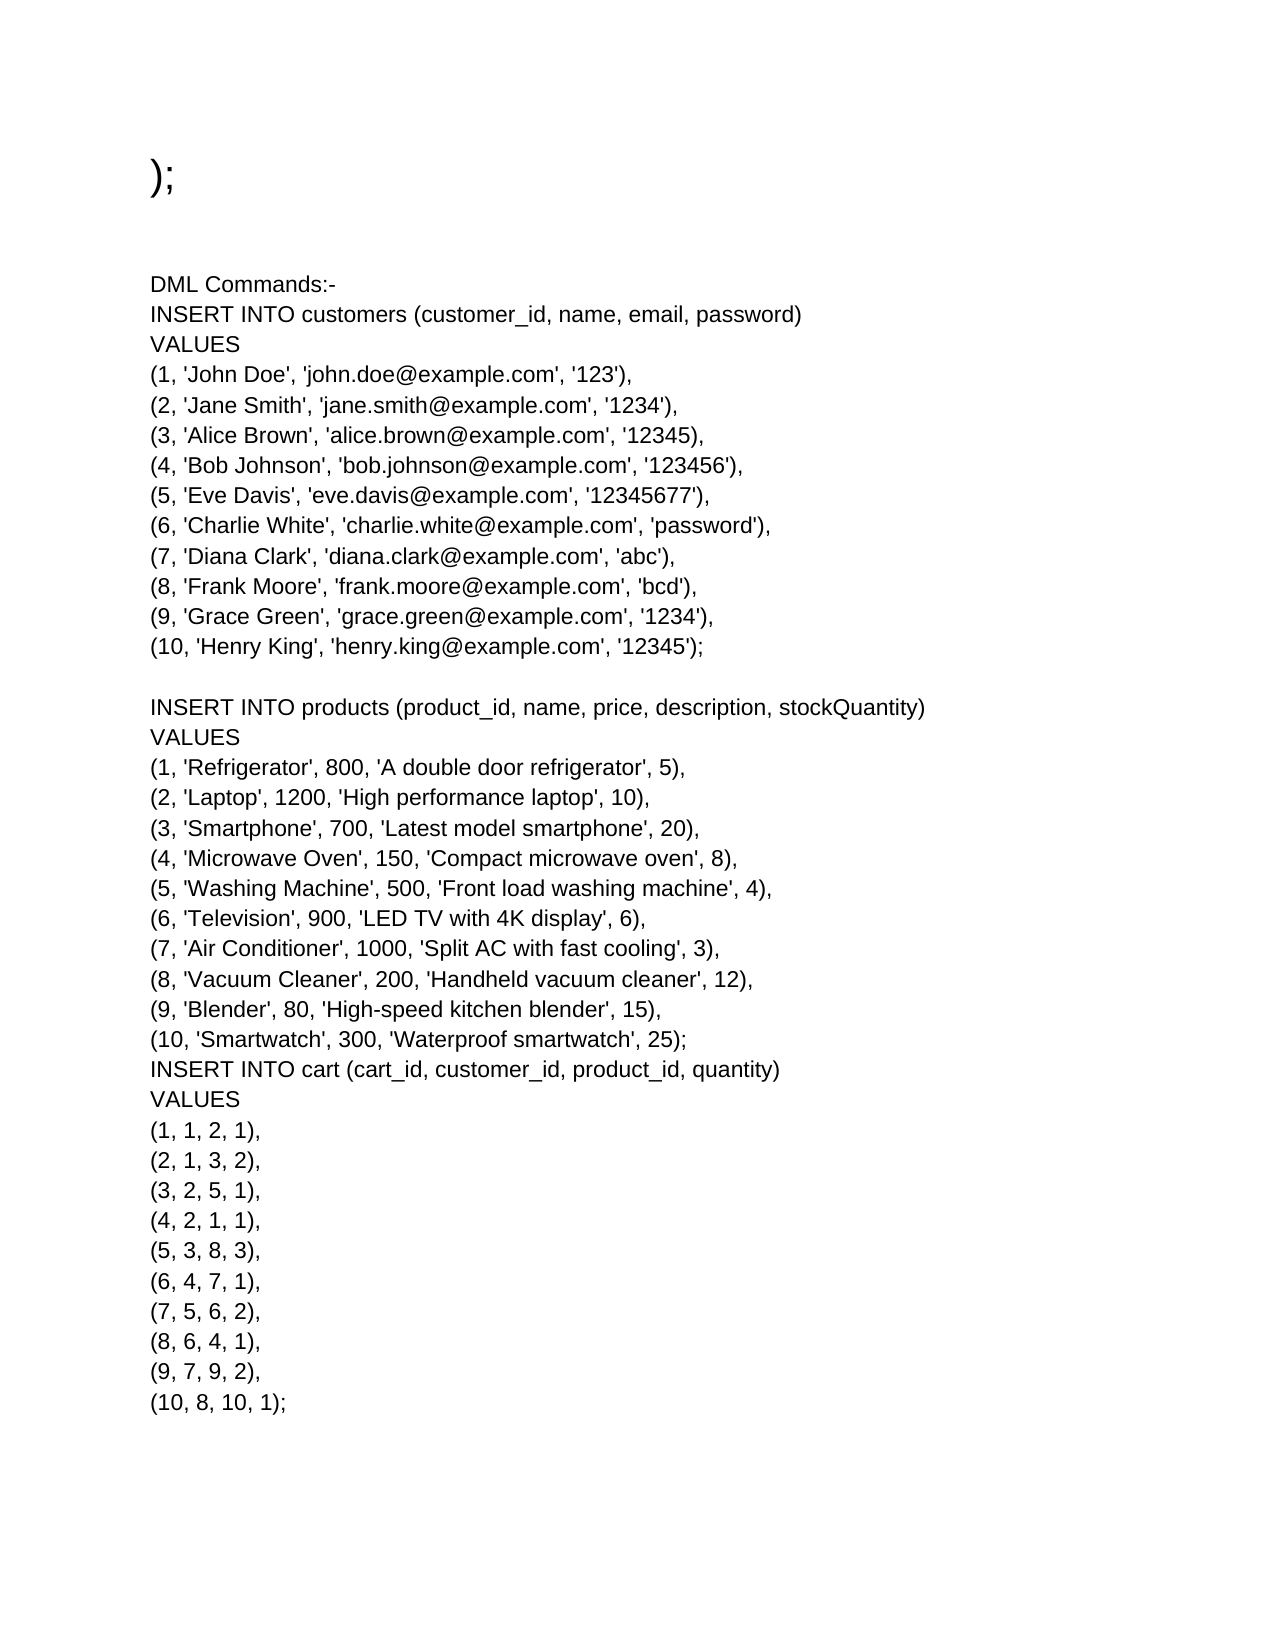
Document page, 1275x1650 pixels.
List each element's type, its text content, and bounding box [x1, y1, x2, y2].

text DML Commands:- [150, 210, 1125, 297]
text (6, 'Charlie White', 'charlie.white@example.com', 'password'), [150, 512, 1125, 539]
text (8, 'Vacuum Cleaner', 200, 'Handheld vacuum cleaner', 12), [150, 966, 1125, 992]
text (1, 'John Doe', 'john.doe@example.com', '123'), [150, 361, 1125, 388]
text (8, 'Frank Moore', 'frank.moore@example.com', 'bcd'), [150, 573, 1125, 599]
text INSERT INTO cart (cart_id, customer_id, product_id, quantity) [150, 1056, 1125, 1083]
text (2, 'Jane Smith', 'jane.smith@example.com', '1234'), [150, 392, 1125, 418]
text (4, 2, 1, 1), [150, 1207, 1125, 1234]
text VALUES [150, 1086, 1125, 1113]
text (3, 2, 5, 1), [150, 1177, 1125, 1203]
text (1, 1, 2, 1), [150, 1117, 1125, 1143]
text (2, 1, 3, 2), [150, 1147, 1125, 1173]
text (5, 3, 8, 3), [150, 1237, 1125, 1264]
text (9, 'Blender', 80, 'High-speed kitchen blender', 15), [150, 996, 1125, 1022]
text (2, 'Laptop', 1200, 'High performance laptop', 10), [150, 784, 1125, 811]
text (10, 'Smartwatch', 300, 'Waterproof smartwatch', 25); [150, 1026, 1125, 1052]
text VALUES [150, 724, 1125, 750]
text (5, 'Eve Davis', 'eve.davis@example.com', '12345677'), [150, 482, 1125, 509]
text INSERT INTO customers (customer_id, name, email, password) [150, 301, 1125, 327]
text (4, 'Bob Johnson', 'bob.johnson@example.com', '123456'), [150, 452, 1125, 478]
subtitle ); [150, 150, 1125, 198]
text (7, 5, 6, 2), [150, 1298, 1125, 1324]
text (7, 'Air Conditioner', 1000, 'Split AC with fast cooling', 3), [150, 935, 1125, 962]
text (9, 7, 9, 2), [150, 1358, 1125, 1385]
text VALUES [150, 331, 1125, 358]
text (9, 'Grace Green', 'grace.green@example.com', '1234'), [150, 603, 1125, 629]
text INSERT INTO products (product_id, name, price, description, stockQuantity) [150, 694, 1125, 720]
text (8, 6, 4, 1), [150, 1328, 1125, 1354]
text (6, 4, 7, 1), [150, 1268, 1125, 1294]
text (5, 'Washing Machine', 500, 'Front load washing machine', 4), [150, 875, 1125, 901]
text (10, 'Henry King', 'henry.king@example.com', '12345'); [150, 633, 1125, 660]
text (3, 'Alice Brown', 'alice.brown@example.com', '12345), [150, 422, 1125, 448]
text (7, 'Diana Clark', 'diana.clark@example.com', 'abc'), [150, 543, 1125, 569]
text (6, 'Television', 900, 'LED TV with 4K display', 6), [150, 905, 1125, 932]
text (4, 'Microwave Oven', 150, 'Compact microwave oven', 8), [150, 845, 1125, 871]
text (10, 8, 10, 1); [150, 1388, 1125, 1415]
text (1, 'Refrigerator', 800, 'A double door refrigerator', 5), [150, 754, 1125, 781]
text (3, 'Smartphone', 700, 'Latest model smartphone', 20), [150, 814, 1125, 841]
